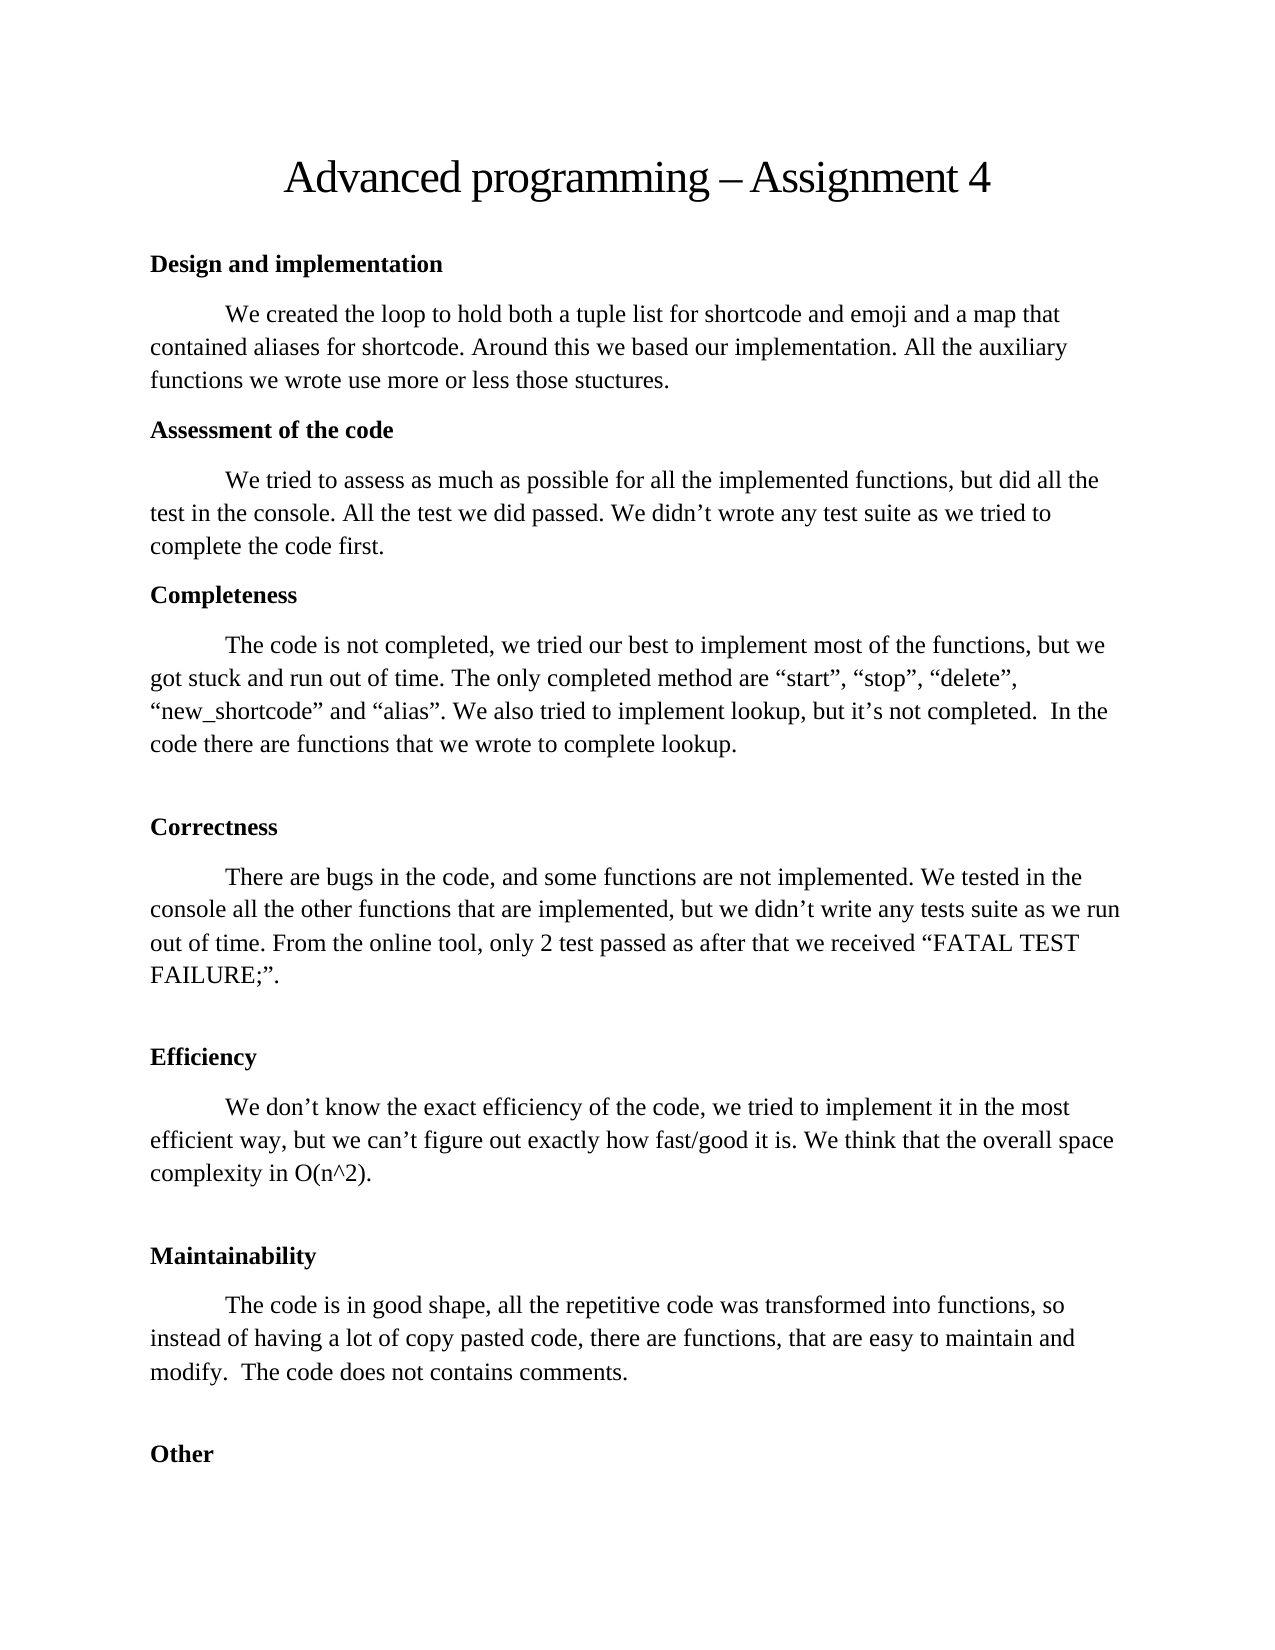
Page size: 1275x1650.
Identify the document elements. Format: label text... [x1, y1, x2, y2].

text We don’t know the exact efficiency of the code, we tried to implement it in the most efficient way, but we can’t figure out exactly how fast/good it is. We think that the overall space complexity in O(n^2). [150, 1092, 1125, 1187]
title Advanced programming – Assignment 4 [150, 150, 1125, 203]
text We tried to assess as much as possible for all the implemented functions, but did all the test in the console. All the test we did passed. We didn’t wrote any test suite as we tried to complete the code first. [150, 465, 1125, 559]
text The code is not completed, we tried our best to implement most of the functions, but we got stuck and run out of time. The only completed method are “start”, “stop”, “delete”, “new_shortcode” and “alias”. We also tried to implement lookup, but it’s not completed. In the code there are functions that we wrote to complete lookup. [150, 630, 1125, 758]
text Completeness [150, 580, 1125, 609]
text Efficiency [150, 1042, 1125, 1071]
text We created the loop to hold both a tuple list for shortcode and emoji and a map that contained aliases for shortcode. Around this we based our implementation. All the auxiliary functions we wrote use more or less those stuctures. [150, 299, 1125, 394]
text Maintainability [150, 1208, 1125, 1269]
text Correctness [150, 779, 1125, 841]
text There are bugs in the code, and some functions are not implemented. We tested in the console all the other functions that are implemented, but we didn’t write any tests suite as we run out of time. From the online tool, only 2 test passed as after that we received “FATAL TEST FAILURE;”. [150, 862, 1125, 1022]
text Other [150, 1406, 1125, 1468]
text Assessment of the code [150, 415, 1125, 444]
text Design and implementation [150, 249, 1125, 278]
text The code is in good shape, all the repetitive code was transformed into functions, so instead of having a lot of copy pasted code, there are functions, that are easy to maintain and modify. The code does not contains comments. [150, 1291, 1125, 1385]
